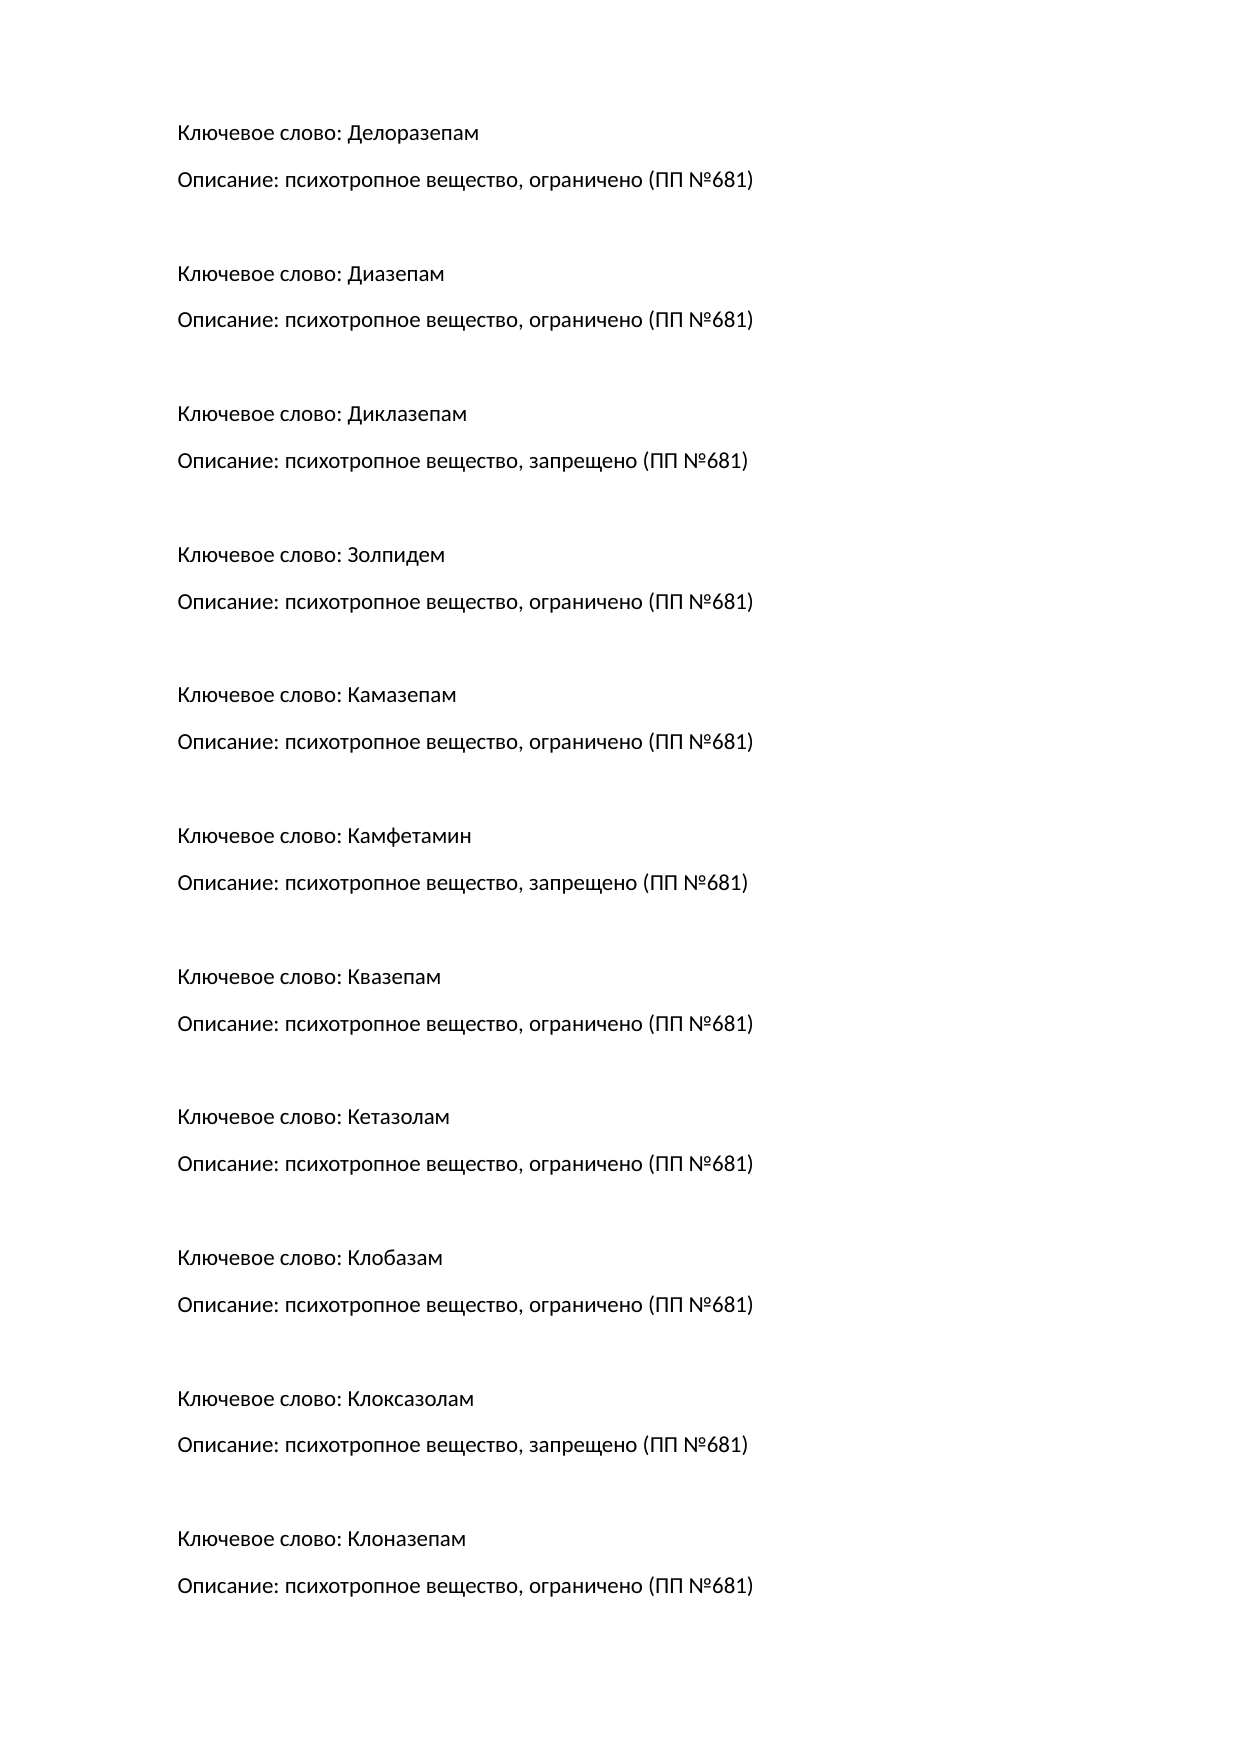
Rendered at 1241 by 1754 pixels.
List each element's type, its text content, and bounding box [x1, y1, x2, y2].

text Ключевое слово: Золпидем [177, 540, 1152, 568]
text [177, 1431, 1152, 1459]
text Ключевое слово: Камазепам [177, 681, 1152, 709]
text Ключевое слово: Клоксазолам [177, 1384, 1152, 1412]
text Описание: психотропное вещество, ограничено (ПП №681) [177, 1149, 1152, 1177]
text Ключевое слово: Клоназепам [177, 1524, 1152, 1552]
text Описание: психотропное вещество, ограничено (ПП №681) [177, 587, 1152, 615]
text Описание: психотропное вещество, ограничено (ПП №681) [177, 1290, 1152, 1318]
text Ключевое слово: Клобазам [177, 1243, 1152, 1271]
text Описание: психотропное вещество, ограничено (ПП №681) [177, 1009, 1152, 1037]
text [177, 165, 1152, 193]
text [177, 306, 1152, 334]
text Ключевое слово: Квазепам [177, 962, 1152, 990]
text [177, 1571, 1152, 1599]
text Ключевое слово: Камфетамин [177, 821, 1152, 849]
text Ключевое слово: Кетазолам [177, 1102, 1152, 1131]
text Ключевое слово: Диазепам [177, 259, 1152, 287]
text Описание: психотропное вещество, ограничено (ПП №681) [177, 727, 1152, 756]
text Описание: психотропное вещество, запрещено (ПП №681) [177, 446, 1152, 474]
text Ключевое слово: Делоразепам [177, 118, 1152, 146]
text Описание: психотропное вещество, запрещено (ПП №681) [177, 868, 1152, 896]
text Ключевое слово: Диклазепам [177, 399, 1152, 427]
